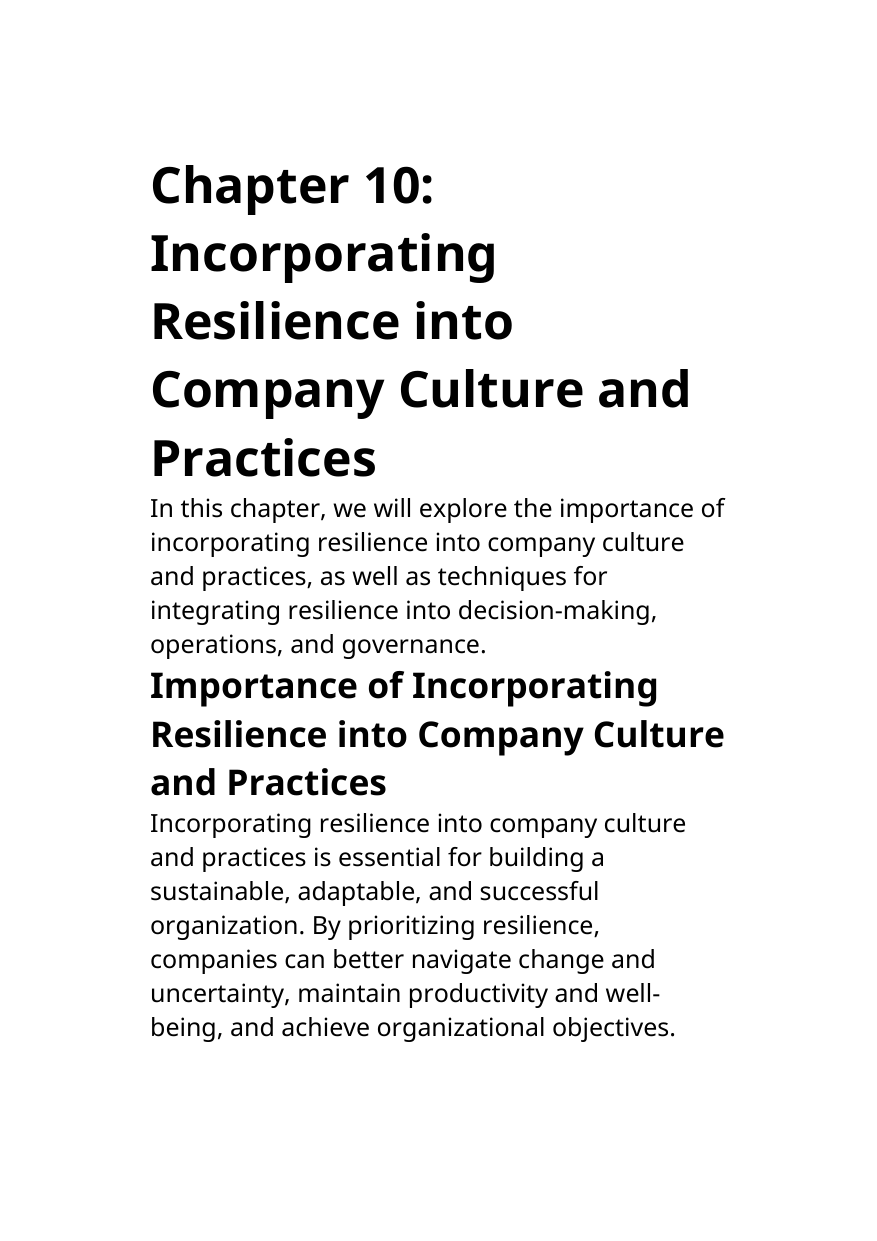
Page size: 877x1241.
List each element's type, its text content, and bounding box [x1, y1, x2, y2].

subtitle Chapter 10: Incorporating Resilience into Company Culture and Practices [150, 150, 727, 491]
text In this chapter, we will explore the importance of incorporating resilience into company culture and practices, as well as techniques for integrating resilience into decision-making, operations, and governance. [150, 491, 727, 661]
text Incorporating resilience into company culture and practices is essential for building a sustainable, adaptable, and successful organization. By prioritizing resilience, companies can better navigate change and uncertainty, maintain productivity and well-being, and achieve organizational objectives. [150, 806, 727, 1044]
subtitle Importance of Incorporating Resilience into Company Culture and Practices [150, 661, 727, 806]
